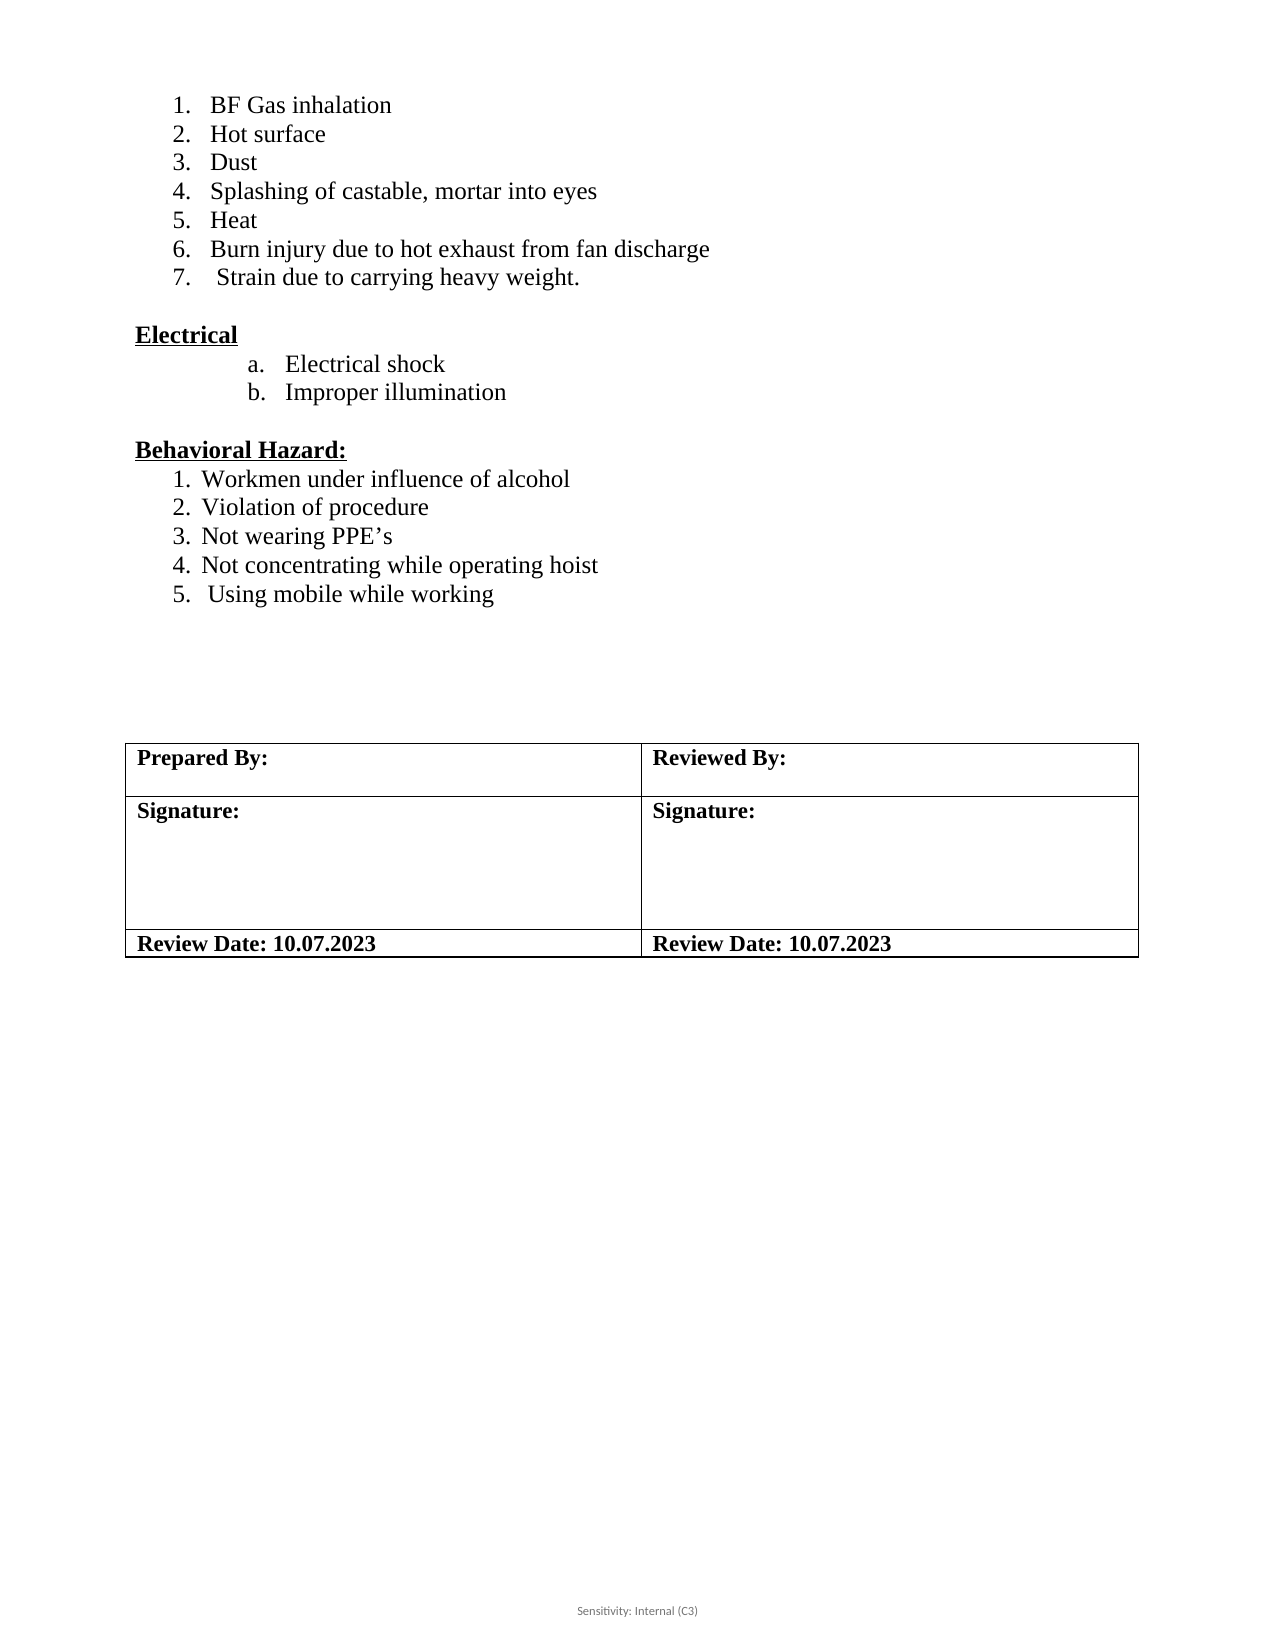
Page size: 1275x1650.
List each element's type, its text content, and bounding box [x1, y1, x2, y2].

list Improper illumination [247, 377, 1143, 406]
table_cell Review Date: 10.07.2023 [126, 930, 641, 956]
list Electrical shock [247, 349, 1143, 377]
table_cell Review Date: 10.07.2023 [642, 930, 1138, 956]
table_header Prepared By: [126, 744, 641, 796]
list Using mobile while working [172, 579, 1143, 607]
list Burn injury due to hot exhaust from fan discharge [172, 234, 1143, 262]
list Violation of procedure [172, 492, 1143, 521]
table_cell Signature: [642, 797, 1138, 929]
list Workmen under influence of alcohol [172, 464, 1143, 492]
list BF Gas inhalation [172, 90, 1143, 119]
list Splashing of castable, mortar into eyes [172, 176, 1143, 205]
table_header Reviewed By: [642, 744, 1138, 796]
list Not wearing PPE’s [172, 521, 1143, 550]
text Behavioral Hazard: [135, 435, 1143, 464]
table_cell Signature: [126, 797, 641, 929]
list Dust [172, 147, 1143, 176]
list Heat [172, 205, 1143, 234]
list Strain due to carrying heavy weight. [172, 262, 1143, 291]
text Electrical [135, 320, 1143, 349]
list Not concentrating while operating hoist [172, 550, 1143, 579]
list Hot surface [172, 119, 1143, 147]
